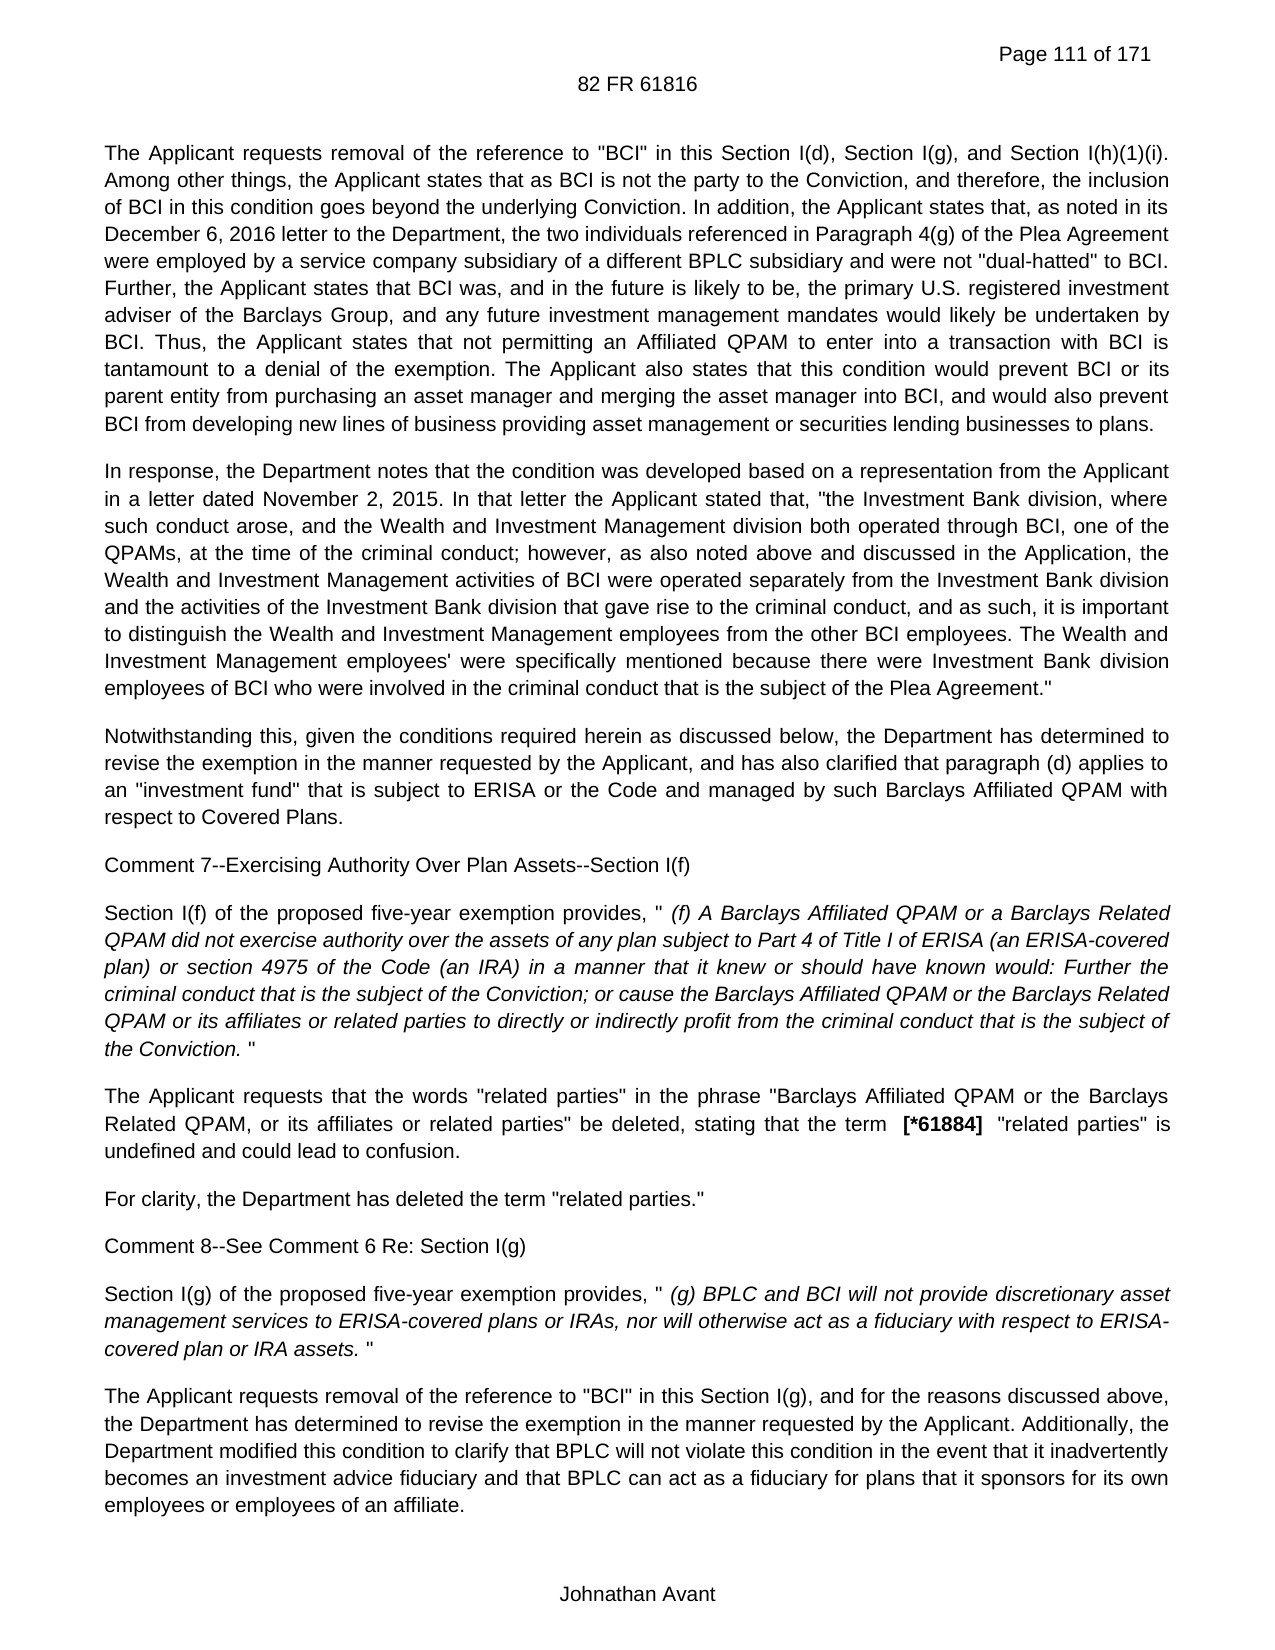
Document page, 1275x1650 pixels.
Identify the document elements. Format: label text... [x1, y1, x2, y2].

text The Applicant requests removal of the reference to "BCI" in this Section I(d), Section I(g), and Section I(h)(1)(i). Among other things, the Applicant states that as BCI is not the party to the Conviction, and therefore, the inclusion of BCI in this condition goes beyond the underlying Conviction. In addition, the Applicant states that, as noted in its December 6, 2016 letter to the Department, the two individuals referenced in Paragraph 4(g) of the Plea Agreement were employed by a service company subsidiary of a different BPLC subsidiary and were not "dual-hatted" to BCI. Further, the Applicant states that BCI was, and in the future is likely to be, the primary U.S. registered investment adviser of the Barclays Group, and any future investment management mandates would likely be undertaken by BCI. Thus, the Applicant states that not permitting an Affiliated QPAM to enter into a transaction with BCI is tantamount to a denial of the exemption. The Applicant also states that this condition would prevent BCI or its parent entity from purchasing an asset manager and merging the asset manager into BCI, and would also prevent BCI from developing new lines of business providing asset management or securities lending businesses to plans. [104, 137, 1171, 435]
text Comment 8--See Comment 6 Re: Section I(g) [104, 1231, 1171, 1258]
text Comment 7--Exercising Authority Over Plan Assets--Section I(f) [104, 850, 1171, 877]
text The Applicant requests that the words "related parties" in the phrase "Barclays Affiliated QPAM or the Barclays Related QPAM, or its affiliates or related parties" be deleted, stating that the term [*61884] "related parties" is undefined and could lead to confusion. [104, 1081, 1171, 1162]
text In response, the Department notes that the condition was developed based on a representation from the Applicant in a letter dated November 2, 2015. In that letter the Applicant stated that, "the Investment Bank division, where such conduct arose, and the Wealth and Investment Management division both operated through BCI, one of the QPAMs, at the time of the criminal conduct; however, as also noted above and discussed in the Application, the Wealth and Investment Management activities of BCI were operated separately from the Investment Bank division and the activities of the Investment Bank division that gave rise to the criminal conduct, and as such, it is important to distinguish the Wealth and Investment Management employees from the other BCI employees. The Wealth and Investment Management employees' were specifically mentioned because there were Investment Bank division employees of BCI who were involved in the criminal conduct that is the subject of the Plea Agreement." [104, 456, 1171, 700]
text Section I(f) of the proposed five-year exemption provides, " (f) A Barclays Affiliated QPAM or a Barclays Related QPAM did not exercise authority over the assets of any plan subject to Part 4 of Title I of ERISA (an ERISA-covered plan) or section 4975 of the Code (an IRA) in a manner that it knew or should have known would: Further the criminal conduct that is the subject of the Conviction; or cause the Barclays Affiliated QPAM or the Barclays Related QPAM or its affiliates or related parties to directly or indirectly profit from the criminal conduct that is the subject of the Conviction. " [104, 898, 1171, 1060]
text For clarity, the Department has deleted the term "related parties." [104, 1183, 1171, 1210]
text The Applicant requests removal of the reference to "BCI" in this Section I(g), and for the reasons discussed above, the Department has determined to revise the exemption in the manner requested by the Applicant. Additionally, the Department modified this condition to clarify that BPLC will not violate this condition in the event that it inadvertently becomes an investment advice fiduciary and that BPLC can act as a fiduciary for plans that it sponsors for its own employees or employees of an affiliate. [104, 1381, 1171, 1517]
text Notwithstanding this, given the conditions required herein as discussed below, the Department has determined to revise the exemption in the manner requested by the Applicant, and has also clarified that paragraph (d) applies to an "investment fund" that is subject to ERISA or the Code and managed by such Barclays Affiliated QPAM with respect to Covered Plans. [104, 721, 1171, 829]
text Section I(g) of the proposed five-year exemption provides, " (g) BPLC and BCI will not provide discretionary asset management services to ERISA-covered plans or IRAs, nor will otherwise act as a fiduciary with respect to ERISA-covered plan or IRA assets. " [104, 1279, 1171, 1360]
